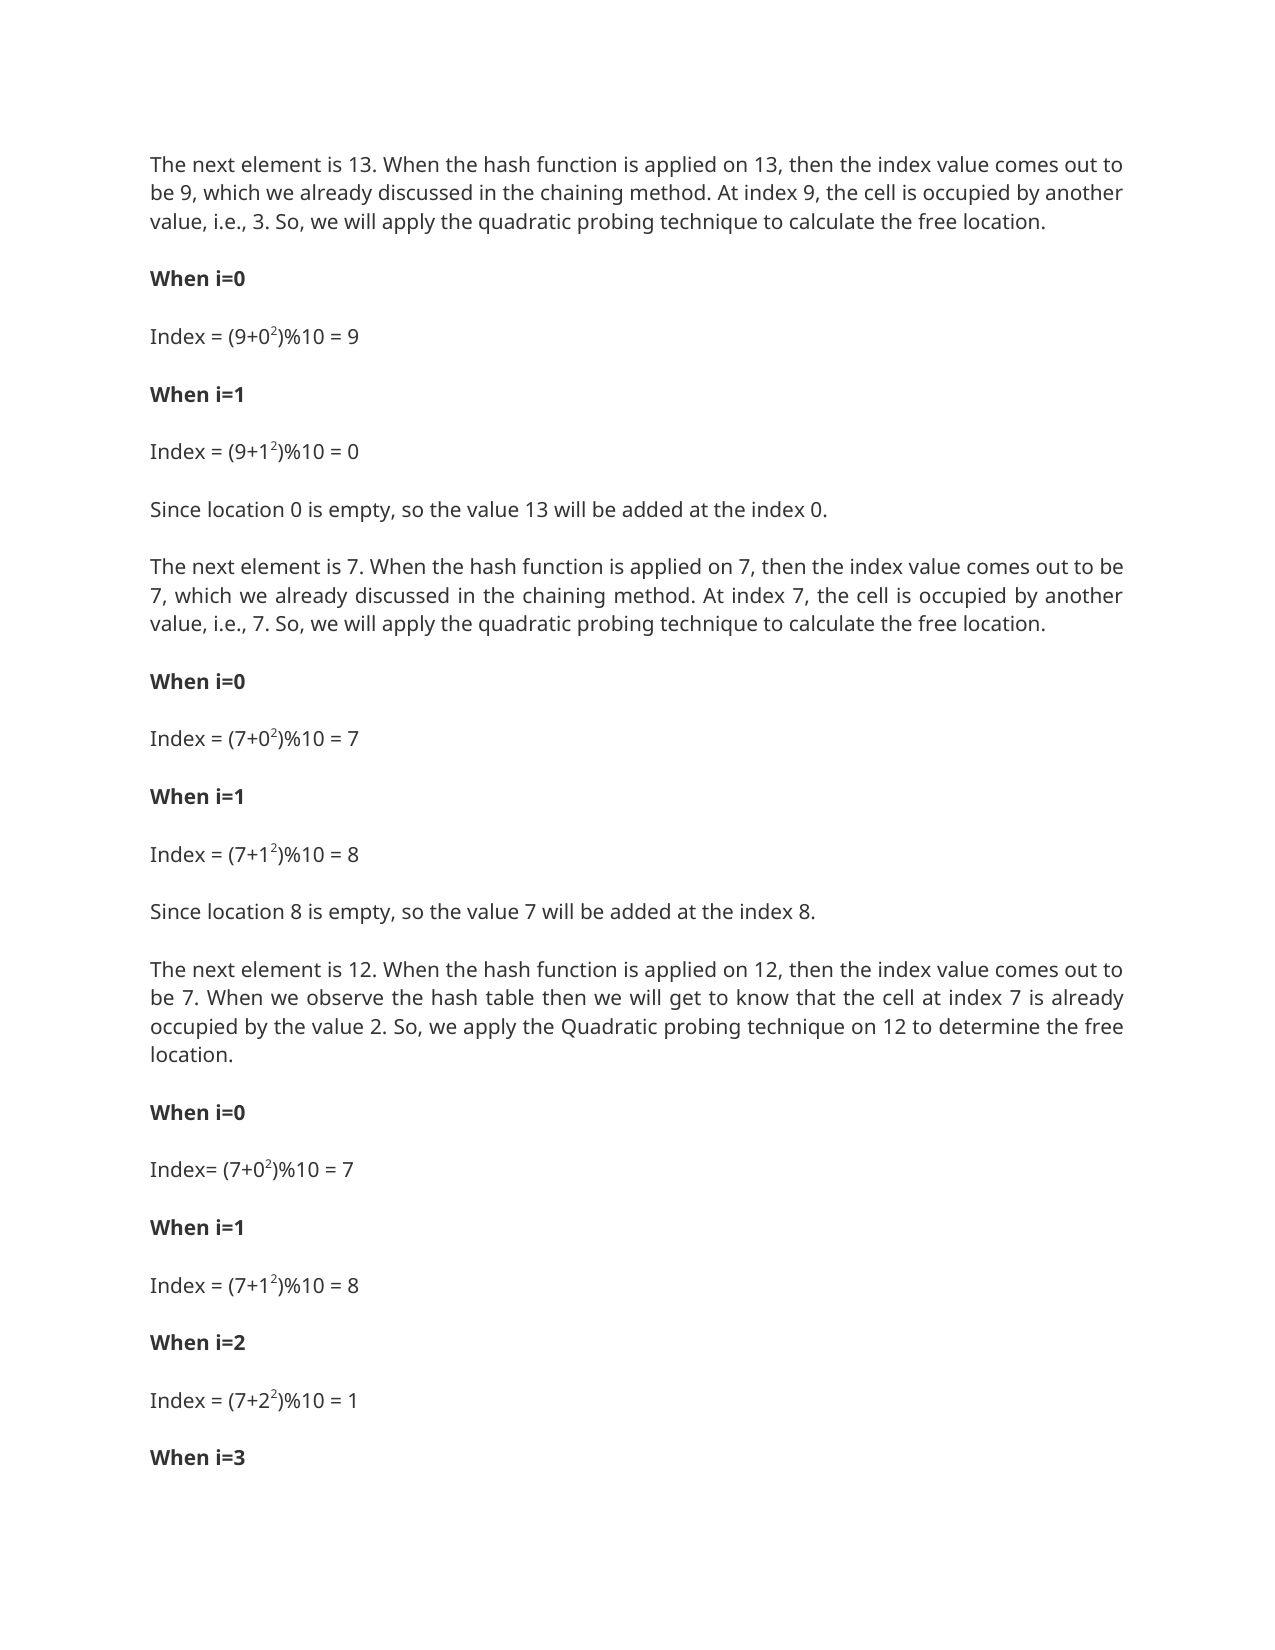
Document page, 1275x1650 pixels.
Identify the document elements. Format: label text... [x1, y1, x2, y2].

text Index = (7+02)%10 = 7 [150, 724, 1125, 753]
text Since location 8 is empty, so the value 7 will be added at the index 8. [150, 897, 1125, 926]
text When i=1 [150, 1213, 1125, 1242]
text The next element is 12. When the hash function is applied on 12, then the index value comes out to be 7. When we observe the hash table then we will get to know that the cell at index 7 is already occupied by the value 2. So, we apply the Quadratic probing technique on 12 to determine the free location. [150, 955, 1125, 1069]
text When i=3 [150, 1443, 1125, 1472]
text The next element is 7. When the hash function is applied on 7, then the index value comes out to be 7, which we already discussed in the chaining method. At index 7, the cell is occupied by another value, i.e., 7. So, we will apply the quadratic probing technique to calculate the free location. [150, 552, 1125, 638]
text When i=1 [150, 782, 1125, 811]
text Index= (7+02)%10 = 7 [150, 1156, 1125, 1184]
text Index = (7+22)%10 = 1 [150, 1386, 1125, 1414]
text When i=0 [150, 667, 1125, 695]
text Index = (9+02)%10 = 9 [150, 322, 1125, 351]
text When i=0 [150, 264, 1125, 293]
text Index = (7+12)%10 = 8 [150, 840, 1125, 868]
text Since location 0 is empty, so the value 13 will be added at the index 0. [150, 495, 1125, 523]
text Index = (7+12)%10 = 8 [150, 1271, 1125, 1299]
text When i=0 [150, 1098, 1125, 1126]
text The next element is 13. When the hash function is applied on 13, then the index value comes out to be 9, which we already discussed in the chaining method. At index 9, the cell is occupied by another value, i.e., 3. So, we will apply the quadratic probing technique to calculate the free location. [150, 150, 1125, 235]
text Index = (9+12)%10 = 0 [150, 437, 1125, 466]
text When i=2 [150, 1328, 1125, 1357]
text When i=1 [150, 380, 1125, 408]
